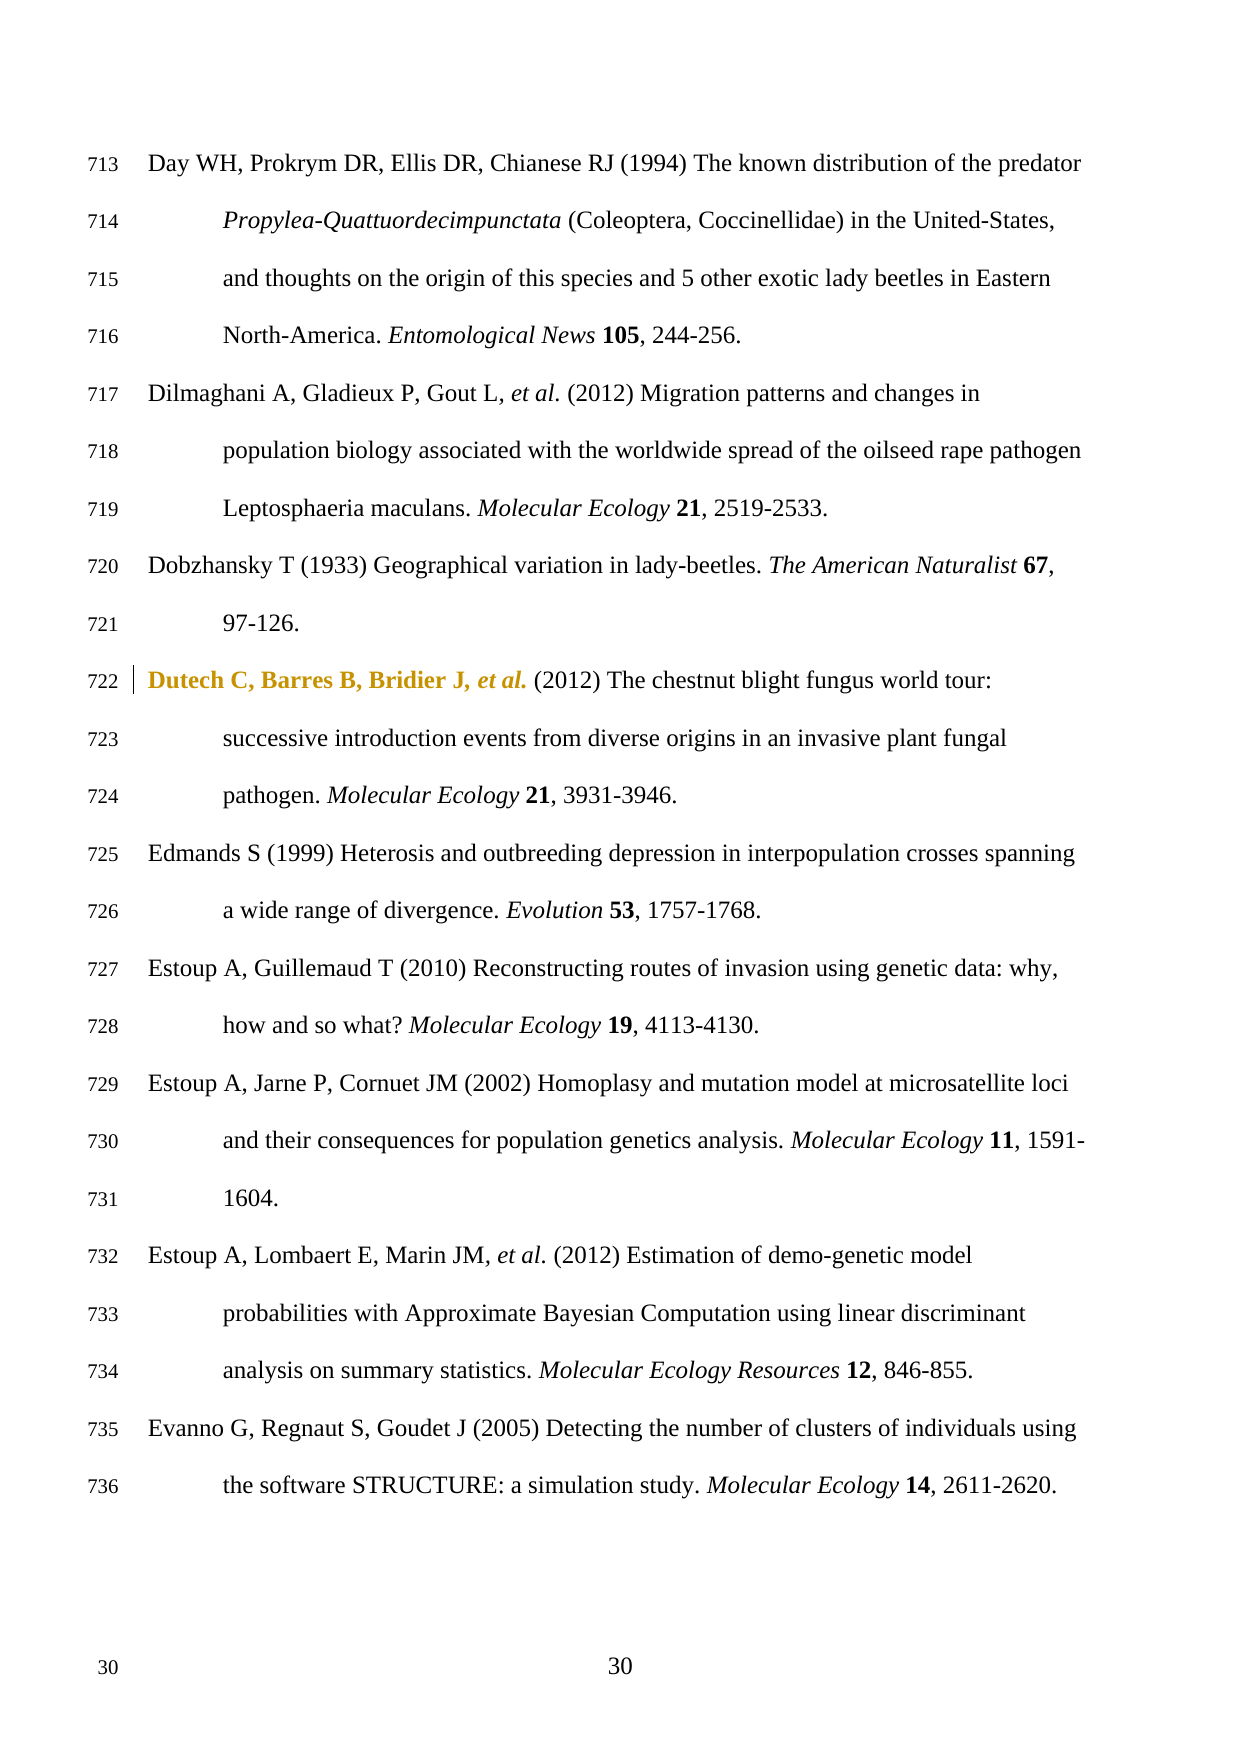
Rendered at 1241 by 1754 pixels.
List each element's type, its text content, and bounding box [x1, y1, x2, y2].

text Edmands S (1999) Heterosis and outbreeding depression in interpopulation crosses spanning a wide range of divergence. Evolution 53, 1757-1768. [148, 838, 1092, 924]
text Dobzhansky T (1933) Geographical variation in lady-beetles. The American Naturalist 67, 97-126. [148, 550, 1092, 636]
text Day WH, Prokrym DR, Ellis DR, Chianese RJ (1994) The known distribution of the predator Propylea-Quattuordecimpunctata (Coleoptera, Coccinellidae) in the United-States, and thoughts on the origin of this species and 5 other exotic lady beetles in Eastern North-America. Entomological News 105, 244-256. [148, 148, 1092, 349]
text Estoup A, Jarne P, Cornuet JM (2002) Homoplasy and mutation model at microsatellite loci and their consequences for population genetics analysis. Molecular Ecology 11, 1591-1604. [148, 1068, 1092, 1211]
text Dutech C, Barres B, Bridier J, et al. (2012) The chestnut blight fungus world tour: successive introduction events from diverse origins in an invasive plant fungal pathogen. Molecular Ecology 21, 3931-3946. [148, 665, 1092, 809]
text Evanno G, Regnaut S, Goudet J (2005) Detecting the number of clusters of individuals using the software STRUCTURE: a simulation study. Molecular Ecology 14, 2611-2620. [148, 1413, 1092, 1499]
text Estoup A, Guillemaud T (2010) Reconstructing routes of invasion using genetic data: why, how and so what? Molecular Ecology 19, 4113-4130. [148, 953, 1092, 1039]
text Dilmaghani A, Gladieux P, Gout L, et al. (2012) Migration patterns and changes in population biology associated with the worldwide spread of the oilseed rape pathogen Leptosphaeria maculans. Molecular Ecology 21, 2519-2533. [148, 378, 1092, 521]
text Estoup A, Lombaert E, Marin JM, et al. (2012) Estimation of demo-genetic model probabilities with Approximate Bayesian Computation using linear discriminant analysis on summary statistics. Molecular Ecology Resources 12, 846-855. [148, 1240, 1092, 1384]
